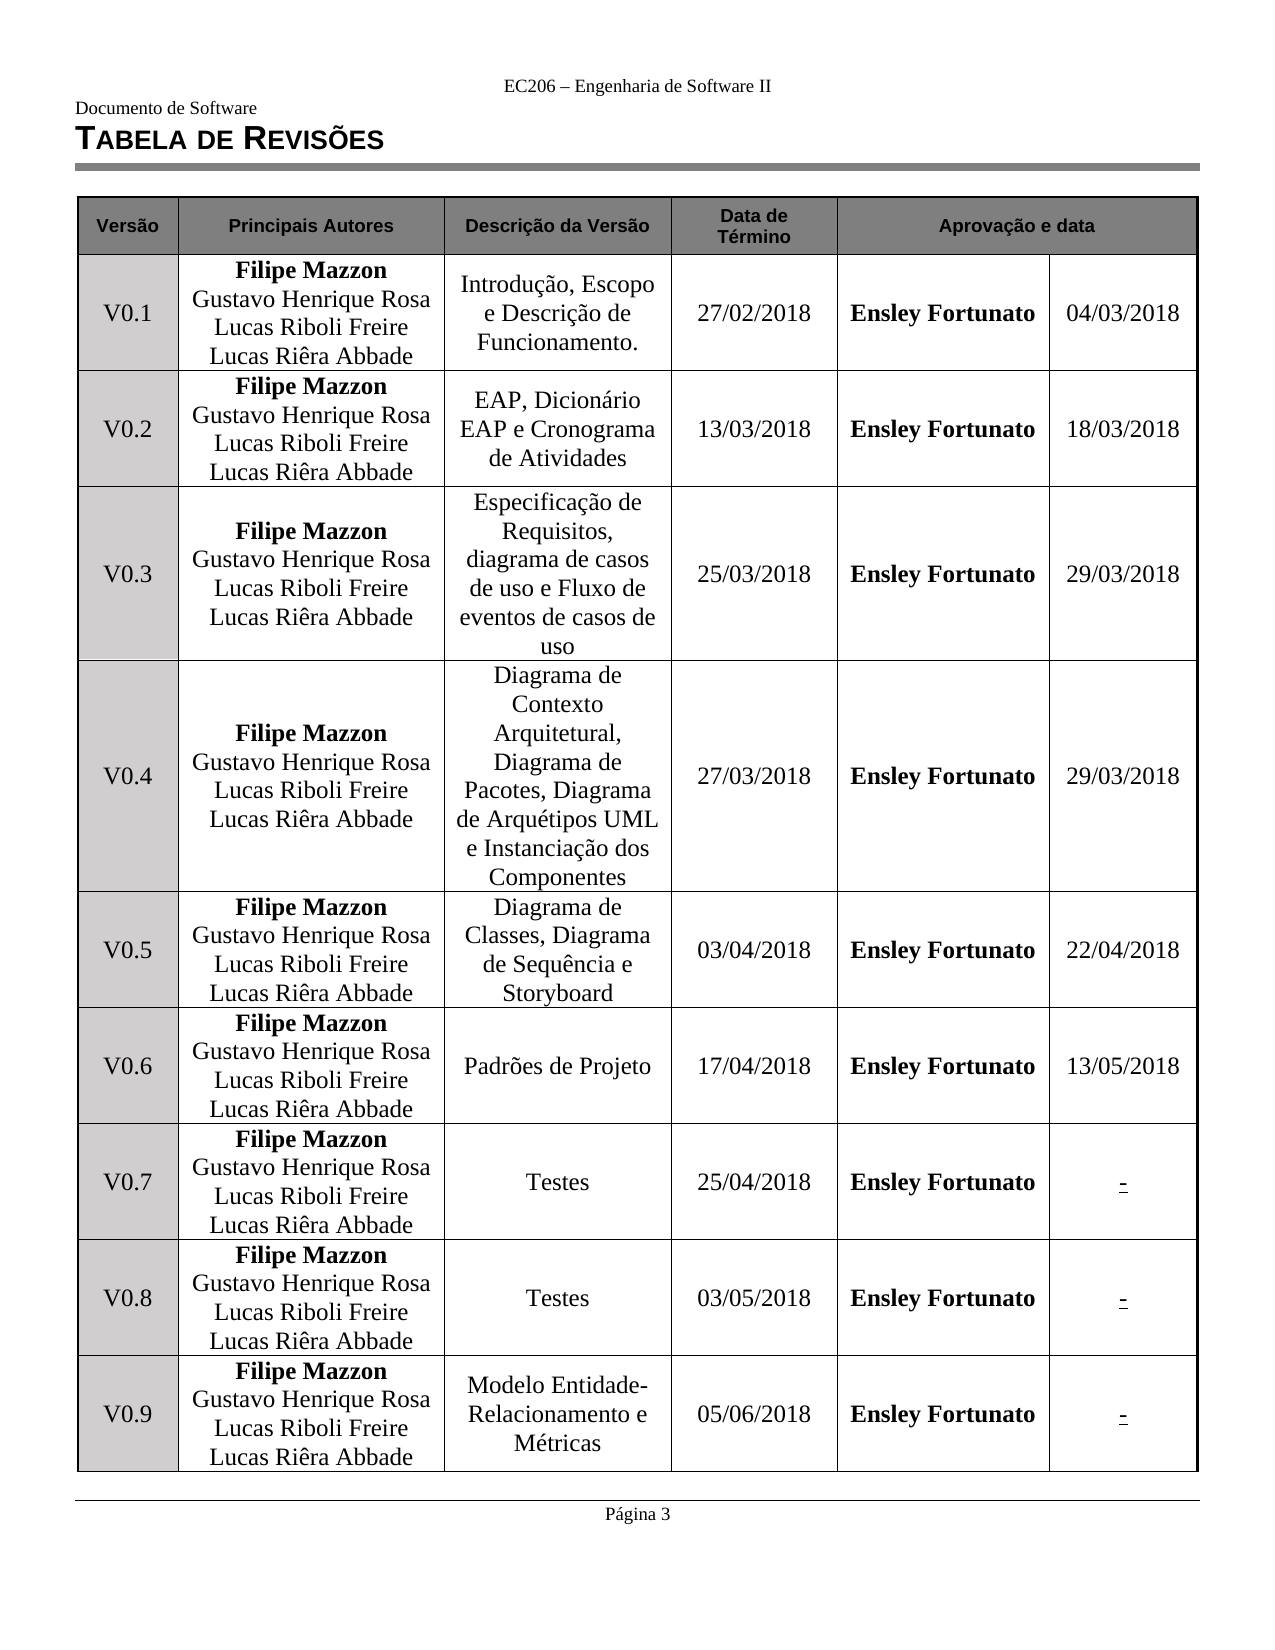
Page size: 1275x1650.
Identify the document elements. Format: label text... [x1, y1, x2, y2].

table_cell 05/06/2018 [672, 1356, 837, 1471]
table_cell EAP, Dicionário EAP e Cronograma de Atividades [445, 371, 671, 486]
table_cell Testes [445, 1124, 671, 1239]
table_cell Ensley Fortunato [838, 1356, 1049, 1471]
table_cell Ensley Fortunato [838, 661, 1049, 891]
table_cell 29/03/2018 [1050, 661, 1196, 891]
table_cell Filipe Mazzon Gustavo Henrique Rosa Lucas Riboli Freire Lucas Riêra Abbade [179, 255, 444, 370]
table_cell Diagrama de Classes, Diagrama de Sequência e Storyboard [445, 892, 671, 1007]
text Tabela de Revisões [75, 118, 1200, 163]
table_header Principais Autores [179, 198, 444, 254]
table_cell Ensley Fortunato [838, 892, 1049, 1007]
table_cell Filipe Mazzon Gustavo Henrique Rosa Lucas Riboli Freire Lucas Riêra Abbade [179, 487, 444, 659]
table_cell Introdução, Escopo e Descrição de Funcionamento. [445, 255, 671, 370]
table_cell Filipe Mazzon Gustavo Henrique Rosa Lucas Riboli Freire Lucas Riêra Abbade [179, 1356, 444, 1471]
table_cell Modelo Entidade-Relacionamento e Métricas [445, 1356, 671, 1471]
table_cell - [1050, 1356, 1196, 1471]
table_cell V0.7 [79, 1124, 178, 1239]
table_header Versão [79, 198, 178, 254]
table_cell 27/03/2018 [672, 661, 837, 891]
table_cell V0.9 [79, 1356, 178, 1471]
table_cell Diagrama de Contexto Arquitetural, Diagrama de Pacotes, Diagrama de Arquétipos UML e Instanciação dos Componentes [445, 661, 671, 891]
table_cell V0.1 [79, 255, 178, 370]
table_header Data de Término [672, 198, 837, 254]
table_cell Testes [445, 1240, 671, 1355]
table_cell V0.4 [79, 661, 178, 891]
table_cell Filipe Mazzon Gustavo Henrique Rosa Lucas Riboli Freire Lucas Riêra Abbade [179, 1124, 444, 1239]
table_cell Ensley Fortunato [838, 1124, 1049, 1239]
table_cell 25/04/2018 [672, 1124, 837, 1239]
table_cell Filipe Mazzon Gustavo Henrique Rosa Lucas Riboli Freire Lucas Riêra Abbade [179, 1008, 444, 1123]
table_header Descrição da Versão [445, 198, 671, 254]
table_cell Filipe Mazzon Gustavo Henrique Rosa Lucas Riboli Freire Lucas Riêra Abbade [179, 1240, 444, 1355]
table_cell Filipe Mazzon Gustavo Henrique Rosa Lucas Riboli Freire Lucas Riêra Abbade [179, 371, 444, 486]
table_cell V0.2 [79, 371, 178, 486]
table_cell 13/05/2018 [1050, 1008, 1196, 1123]
table_cell - [1050, 1240, 1196, 1355]
table_header Aprovação e data [838, 198, 1196, 254]
table_cell Ensley Fortunato [838, 371, 1049, 486]
table_cell 04/03/2018 [1050, 255, 1196, 370]
table_cell Ensley Fortunato [838, 1008, 1049, 1123]
table_cell 13/03/2018 [672, 371, 837, 486]
table_cell - [1050, 1124, 1196, 1239]
table_cell Filipe Mazzon Gustavo Henrique Rosa Lucas Riboli Freire Lucas Riêra Abbade [179, 892, 444, 1007]
table_cell Ensley Fortunato [838, 1240, 1049, 1355]
table_cell V0.5 [79, 892, 178, 1007]
table_cell V0.6 [79, 1008, 178, 1123]
table_cell 03/05/2018 [672, 1240, 837, 1355]
table_cell 27/02/2018 [672, 255, 837, 370]
table_cell Padrões de Projeto [445, 1008, 671, 1123]
table_cell Ensley Fortunato [838, 255, 1049, 370]
table_cell 17/04/2018 [672, 1008, 837, 1123]
table_cell 03/04/2018 [672, 892, 837, 1007]
table_cell Ensley Fortunato [838, 487, 1049, 659]
table_cell 29/03/2018 [1050, 487, 1196, 659]
table_cell Especificação de Requisitos, diagrama de casos de uso e Fluxo de eventos de casos de uso [445, 487, 671, 659]
table_cell V0.3 [79, 487, 178, 659]
table_cell 18/03/2018 [1050, 371, 1196, 486]
table_cell 22/04/2018 [1050, 892, 1196, 1007]
table_cell 25/03/2018 [672, 487, 837, 659]
table_cell V0.8 [79, 1240, 178, 1355]
table_cell Filipe Mazzon Gustavo Henrique Rosa Lucas Riboli Freire Lucas Riêra Abbade [179, 661, 444, 891]
